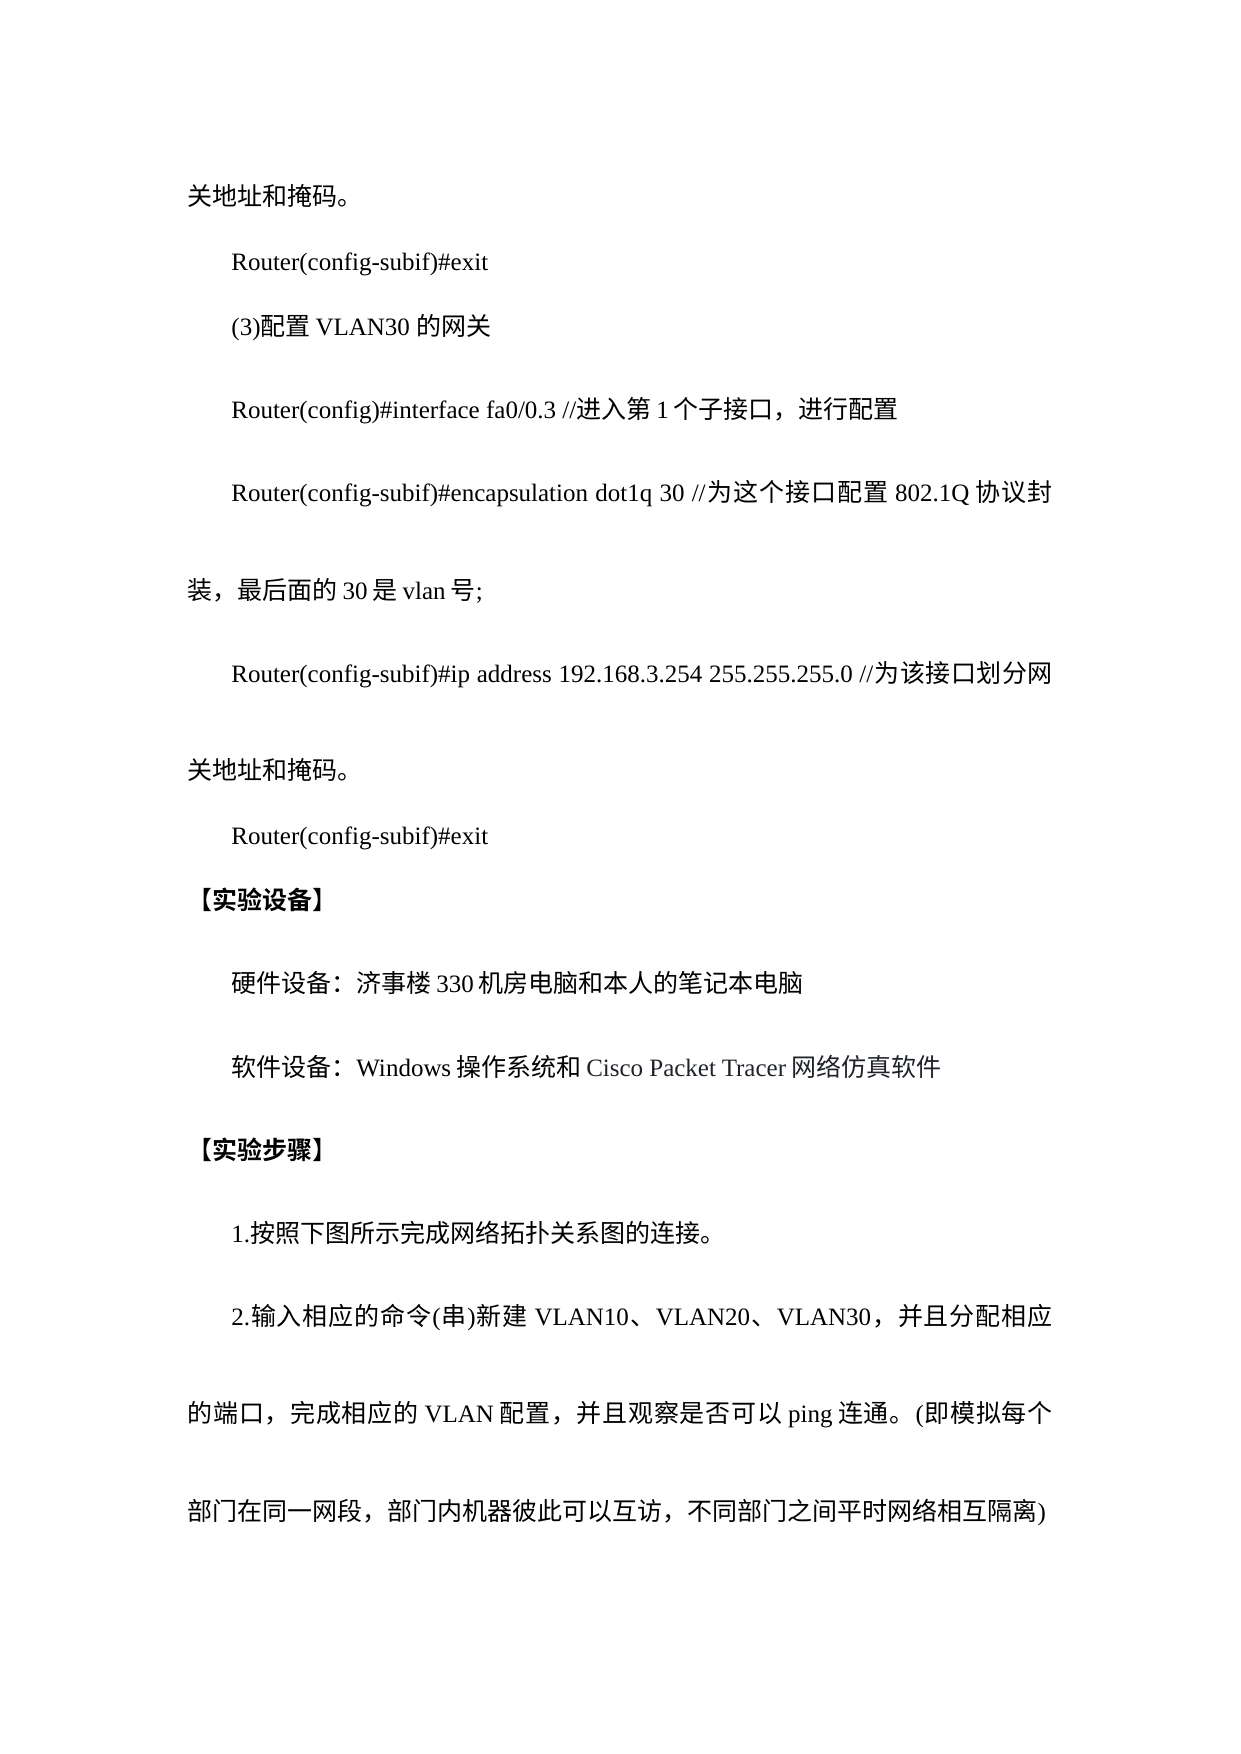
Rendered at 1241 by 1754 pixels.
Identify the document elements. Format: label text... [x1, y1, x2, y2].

text Router(config-subif)#exit [187, 819, 1053, 852]
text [187, 162, 1053, 227]
text Router(config-subif)#encapsulation dot1q 30 //为这个接口配置802.1Q协议封装，最后面的30是vlan号; [187, 458, 1053, 621]
text 硬件设备：济事楼330机房电脑和本人的笔记本电脑 [187, 949, 1053, 1014]
text 【实验步骤】 [187, 1116, 1053, 1181]
text 1.按照下图所示完成网络拓扑关系图的连接。 [187, 1199, 1053, 1264]
text Router(config-subif)#exit [187, 245, 1053, 278]
text Router(config-subif)#ip address 192.168.3.254 255.255.255.0 //为该接口划分网关地址和掩码。 [187, 639, 1053, 801]
text Router(config)#interface fa0/0.3 //进入第1个子接口，进行配置 [187, 375, 1053, 440]
text 软件设备：Windows操作系统和Cisco Packet Tracer网络仿真软件 [187, 1033, 1053, 1098]
text 【实验设备】 [187, 866, 1053, 931]
text 2.输入相应的命令(串)新建 VLAN10、VLAN20、VLAN30，并且分配相应的端口，完成相应的VLAN配置，并且观察是否可以ping连通。(即模拟每个部门在同一网段，部门内机器彼此可以互访，不同部门之间平时网络相互隔离) [187, 1282, 1053, 1542]
text (3)配置VLAN30 的网关 [187, 292, 1053, 357]
